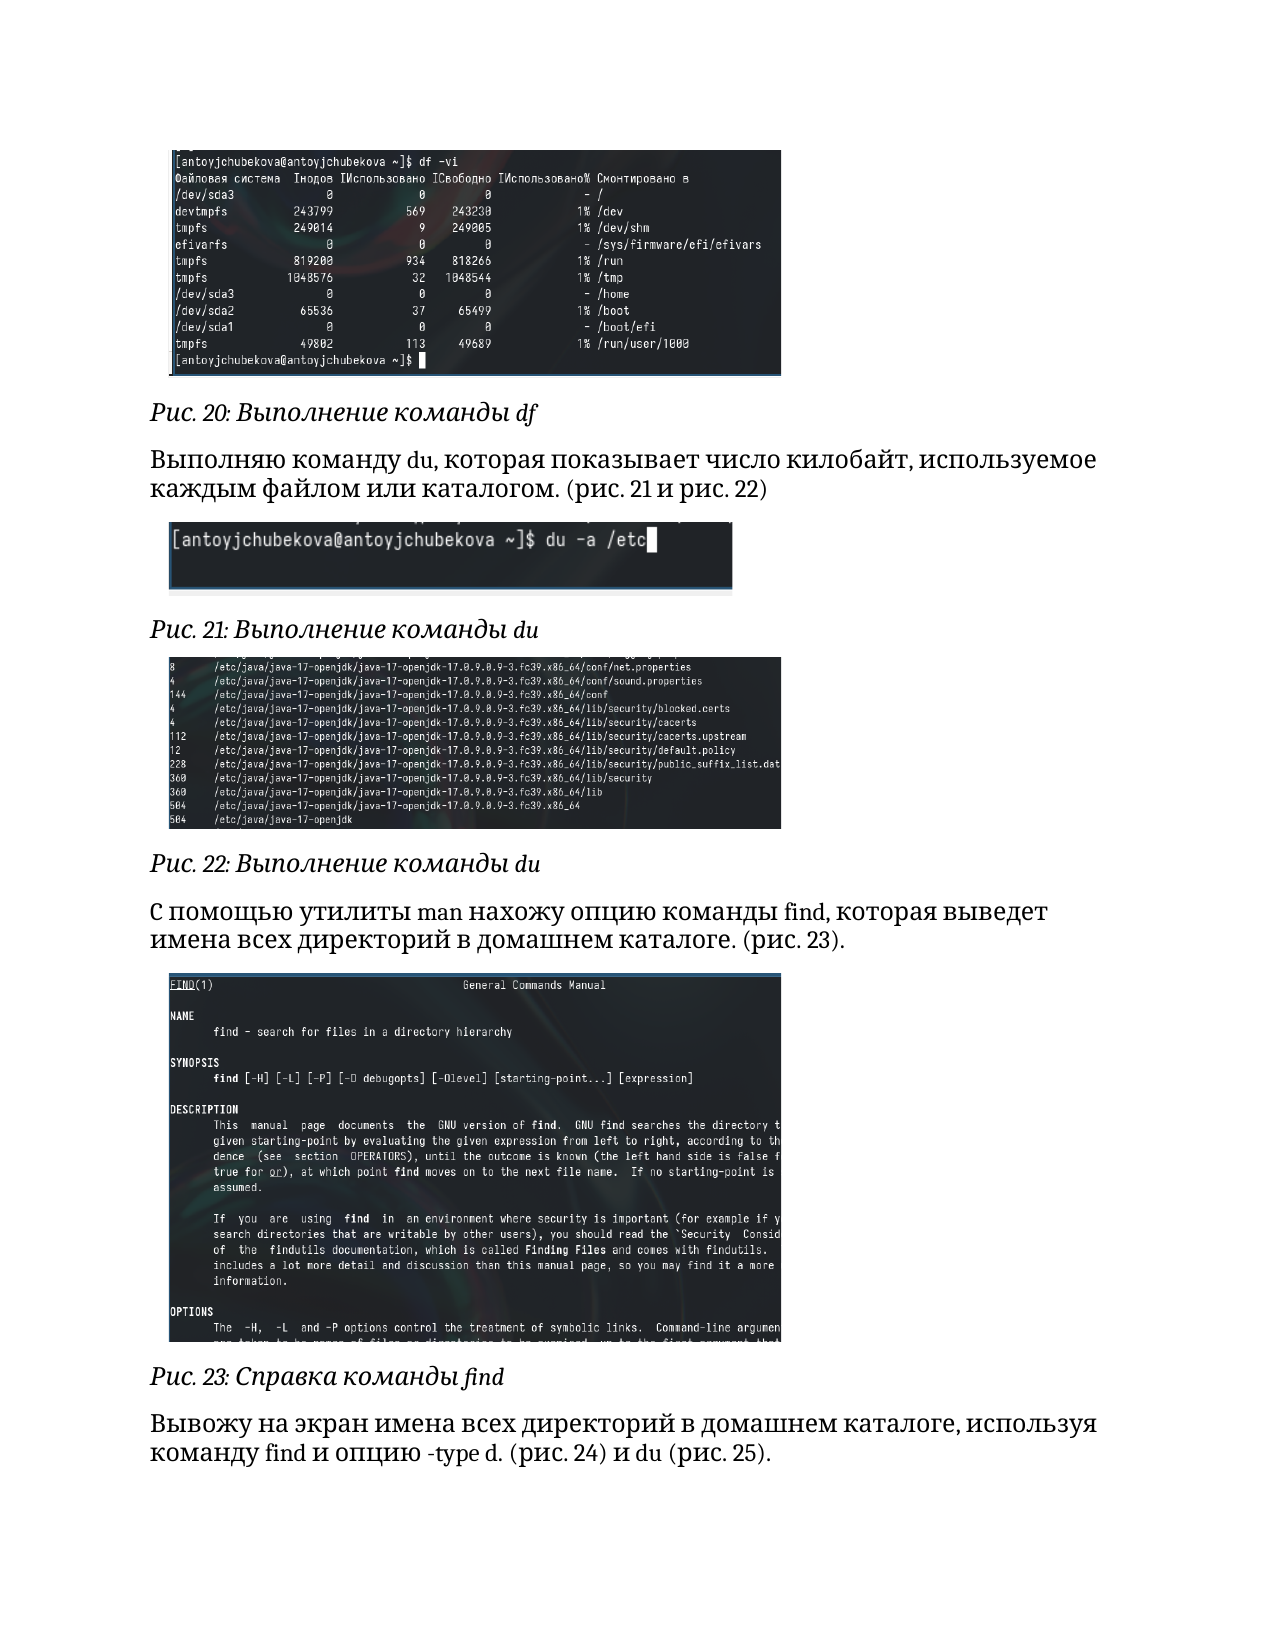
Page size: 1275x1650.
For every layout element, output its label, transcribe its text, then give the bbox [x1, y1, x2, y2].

text Вывожу на экран имена всех директорий в домашнем каталоге, используя команду find и опцию -type d. (рис. 24) и du (рис. 25). [150, 1410, 1125, 1468]
picture [168, 973, 782, 1342]
text Рис. 21: Выполнение команды du [150, 616, 1125, 645]
text Рис. 20: Выполнение команды df [150, 398, 1125, 427]
text C помощью утилиты man нахожу опцию команды find, которая выведет имена всех директорий в домашнем каталоге. (рис. 23). [150, 897, 1125, 955]
text Рис. 23: Справка команды find [150, 1363, 1125, 1392]
picture [168, 522, 733, 596]
picture [168, 657, 782, 829]
text Рис. 22: Выполнение команды du [150, 850, 1125, 879]
text Выполняю команду du, которая показывает число килобайт, используемое каждым файлом или каталогом. (рис. 21 и рис. 22) [150, 446, 1125, 503]
picture [168, 150, 782, 378]
